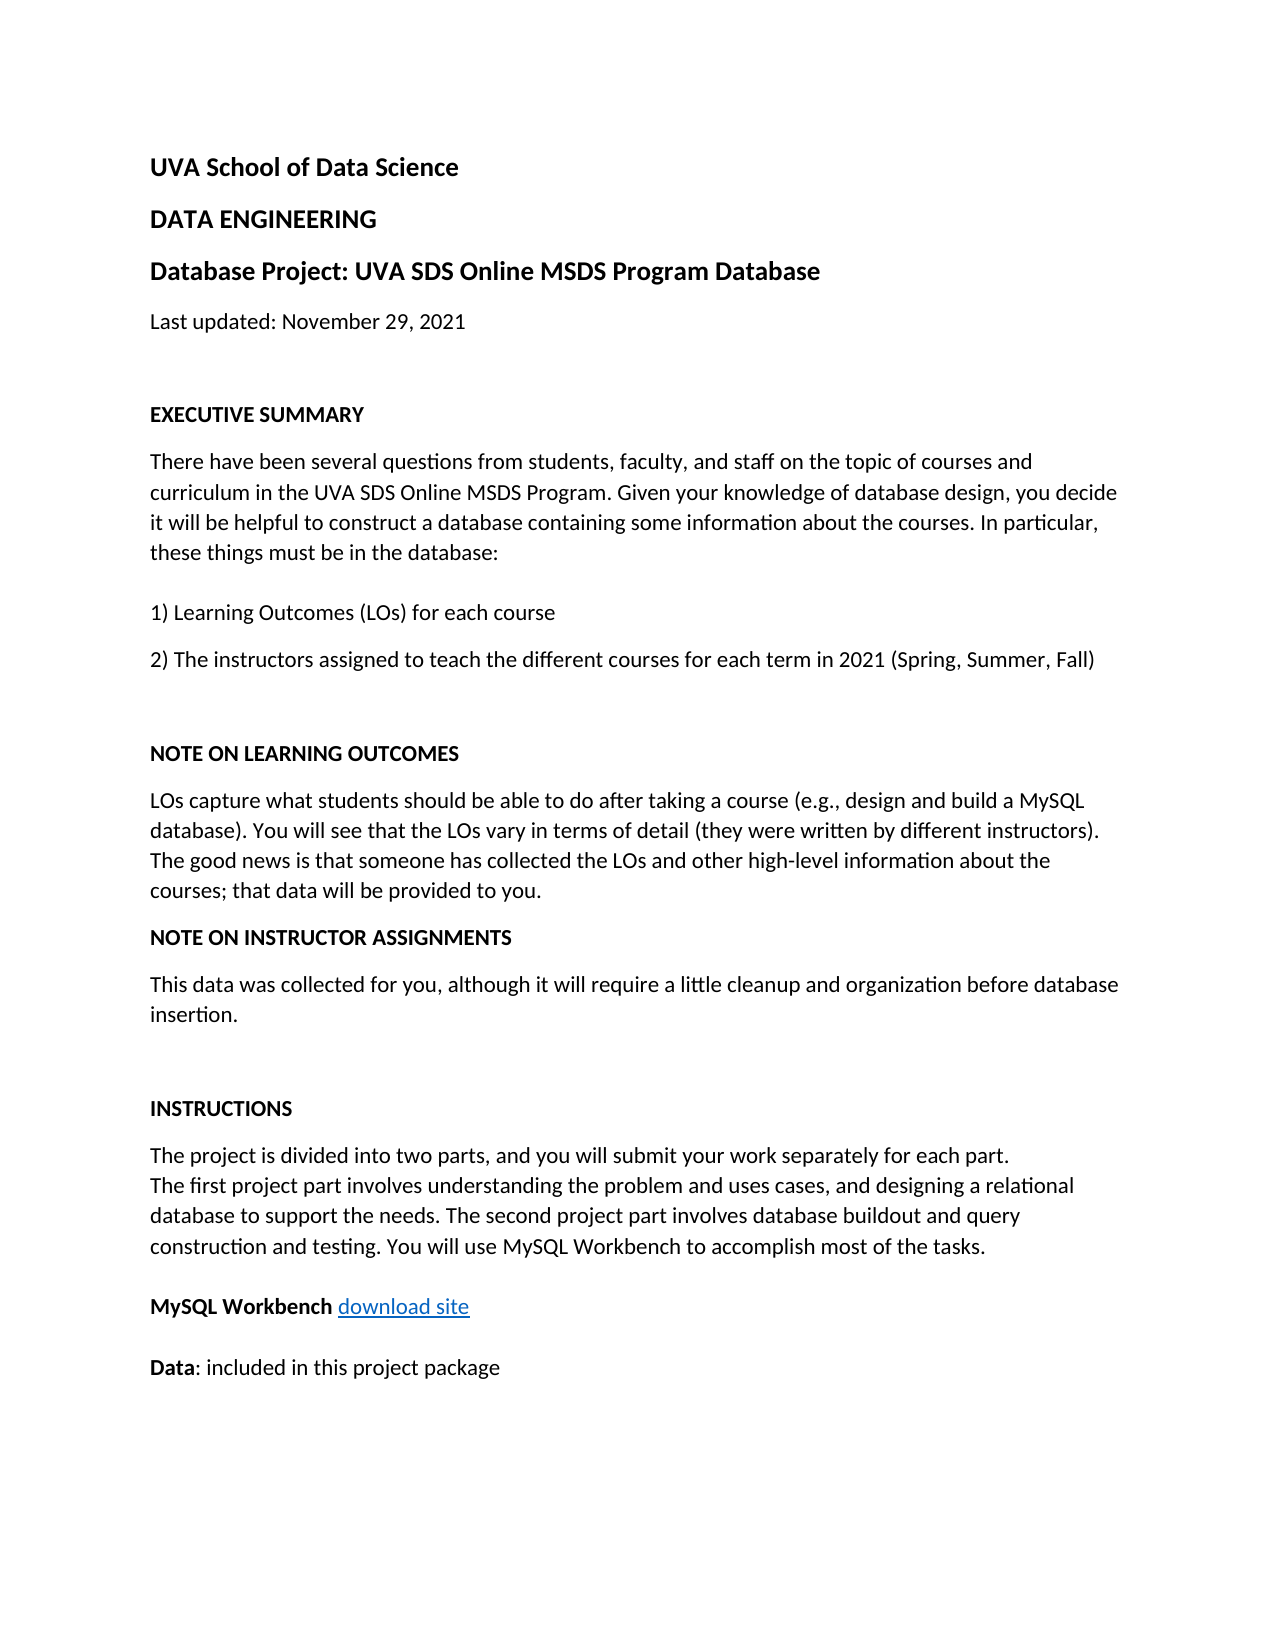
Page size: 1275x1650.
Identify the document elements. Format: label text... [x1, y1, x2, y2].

text This data was collected for you, although it will require a little cleanup and organization before database insertion. [150, 970, 1125, 1029]
text NOTE ON LEARNING OUTCOMES [150, 739, 1125, 767]
text DATA ENGINEERING [150, 202, 1125, 235]
text Database Project: UVA SDS Online MSDS Program Database [150, 254, 1125, 288]
text EXECUTIVE SUMMARY [150, 401, 1125, 429]
text The project is divided into two parts, and you will submit your work separately for each part. The first project part involves understanding the problem and uses cases, and designing a relational database to support the needs. The second project part involves database buildout and query construction and testing. You will use MySQL Workbench to accomplish most of the tasks. MySQL Workbench download site Data: included in this project package [150, 1141, 1125, 1381]
text NOTE ON INSTRUCTOR ASSIGNMENTS [150, 923, 1125, 952]
text LOs capture what students should be able to do after taking a course (e.g., design and build a MySQL database). You will see that the LOs vary in terms of detail (they were written by different instructors). The good news is that someone has collected the LOs and other high-level information about the courses; that data will be provided to you. [150, 786, 1125, 905]
text INSTRUCTIONS [150, 1094, 1125, 1122]
text 2) The instructors assigned to teach the different courses for each term in 2021 (Spring, Summer, Fall) [150, 645, 1125, 673]
text There have been several questions from students, faculty, and staff on the topic of courses and curriculum in the UVA SDS Online MSDS Program. Given your knowledge of database design, you decide it will be helpful to construct a database containing some information about the courses. In particular, these things must be in the database: 1) Learning Outcomes (LOs) for each course [150, 447, 1125, 627]
text Last updated: November 29, 2021 [150, 307, 1125, 335]
text UVA School of Data Science [150, 150, 1125, 183]
